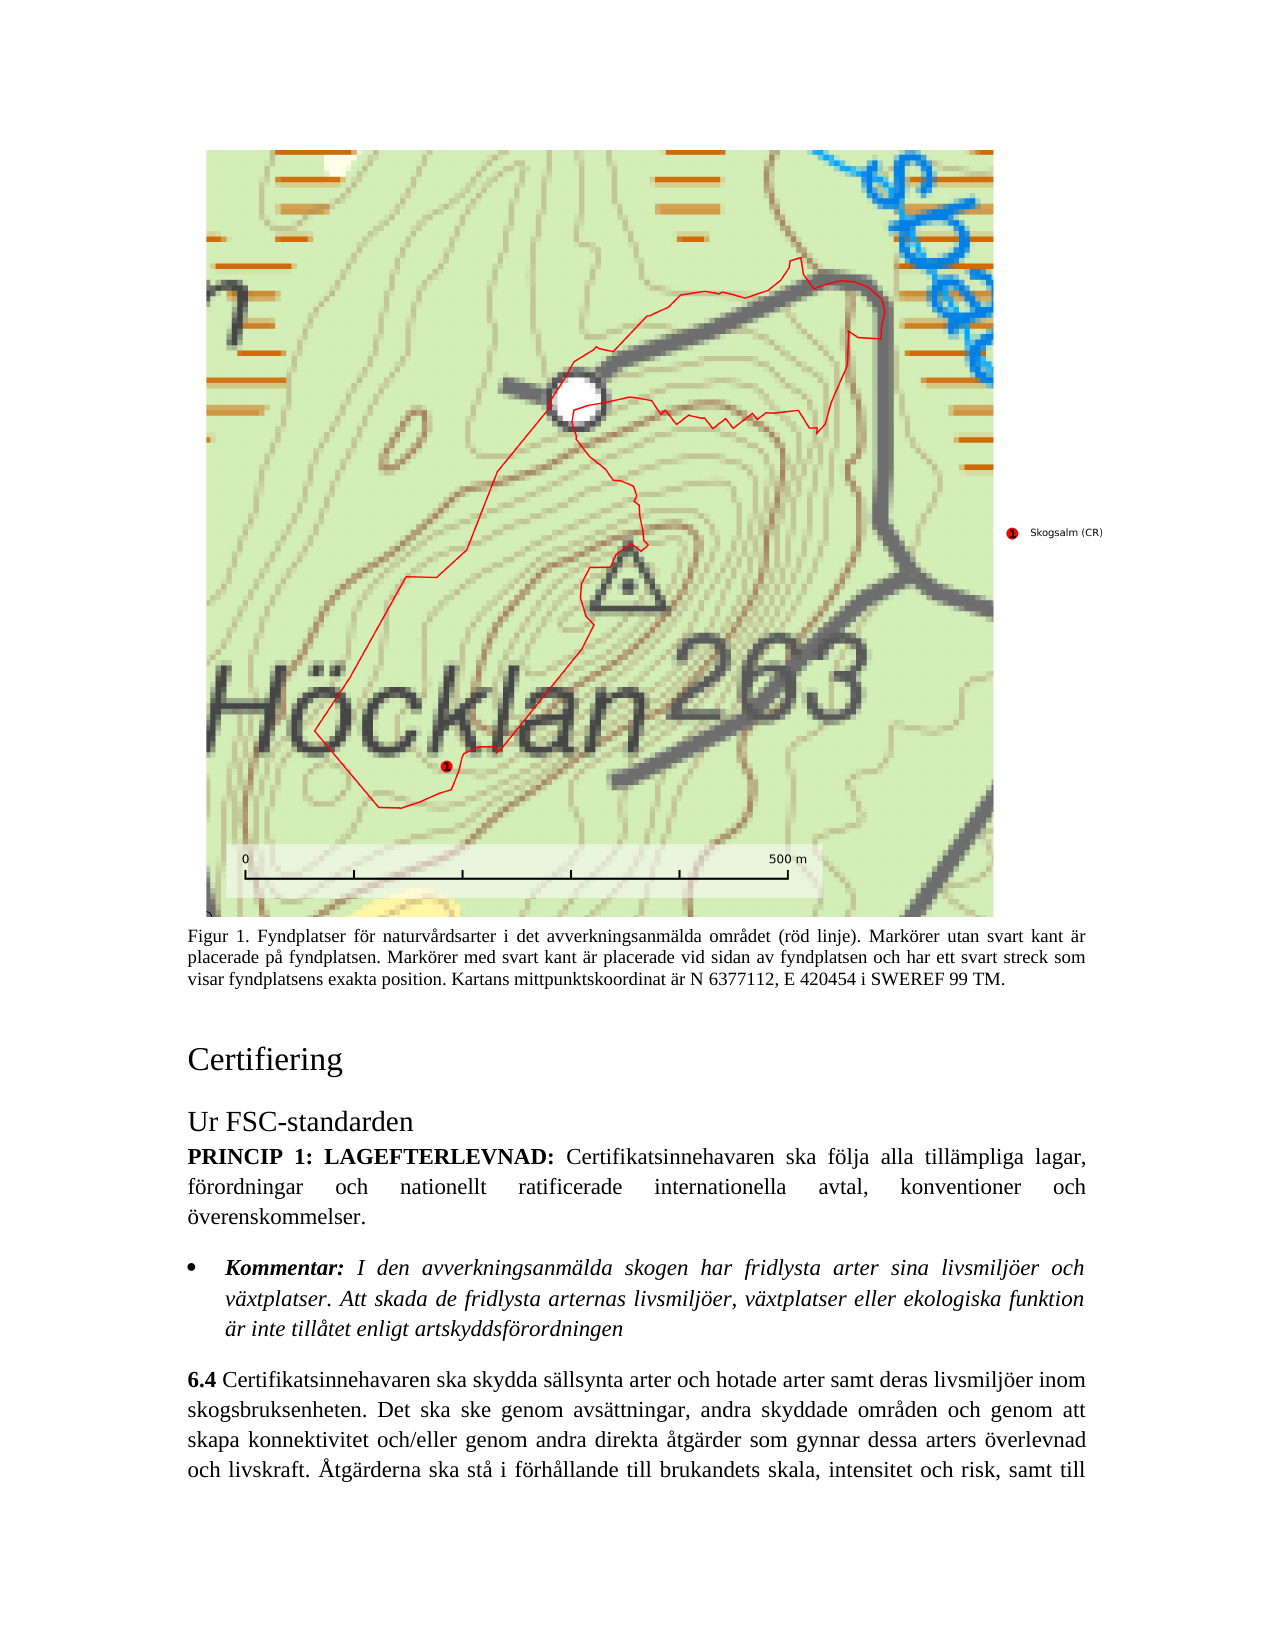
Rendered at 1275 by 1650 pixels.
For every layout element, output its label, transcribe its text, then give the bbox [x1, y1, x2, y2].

subtitle Certifiering [187, 1039, 1087, 1078]
text PRINCIP 1: LAGEFTERLEVNAD: Certifikatsinnehavaren ska följa alla tillämpliga lagar, förordningar och nationellt ratificerade internationella avtal, konventioner och överenskommelser. [187, 1143, 1087, 1230]
subtitle Ur FSC-standarden [187, 1104, 1087, 1138]
list Kommentar: I den avverkningsanmälda skogen har fridlysta arter sina livsmiljöer och växtplatser. Att skada de fridlysta arternas livsmiljöer, växtplatser eller ekologiska funktion är inte tillåtet enligt artskyddsförordningen [187, 1254, 1087, 1341]
text Figur 1. Fyndplatser för naturvårdsarter i det avverkningsanmälda området (röd linje). Markörer utan svart kant är placerade på fyndplatsen. Markörer med svart kant är placerade vid sidan av fyndplatsen och har ett svart streck som visar fyndplatsens exakta position. Kartans mittpunktskoordinat är N 6377112, E 420454 i SWEREF 99 TM. [187, 925, 1087, 989]
picture [206, 150, 1107, 917]
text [187, 1366, 1087, 1483]
